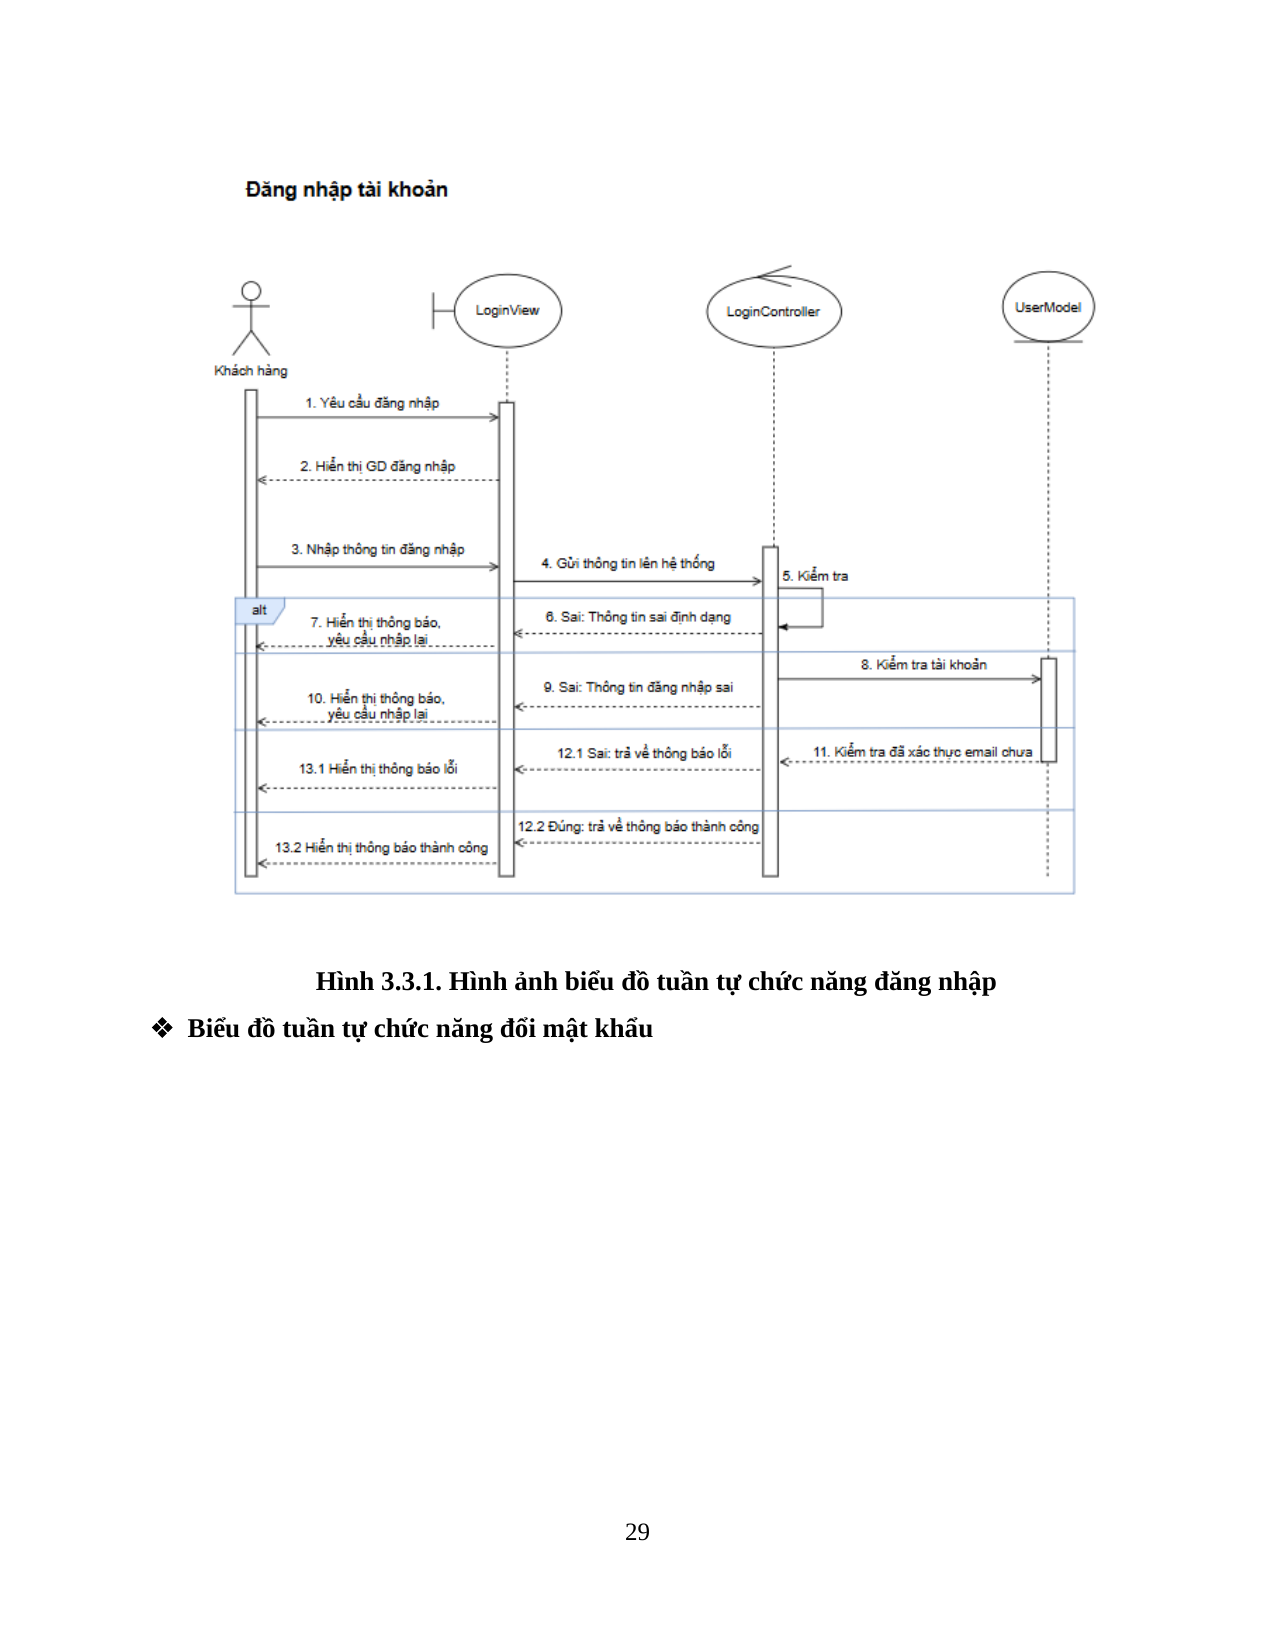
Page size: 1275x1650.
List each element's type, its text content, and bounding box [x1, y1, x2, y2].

list Hình 3.3.1. Hình ảnh biểu đồ tuần tự chức năng đăng nhập [187, 965, 1125, 996]
picture [187, 150, 1163, 951]
list Biểu đồ tuần tự chức năng đổi mật khẩu [150, 1012, 1125, 1043]
